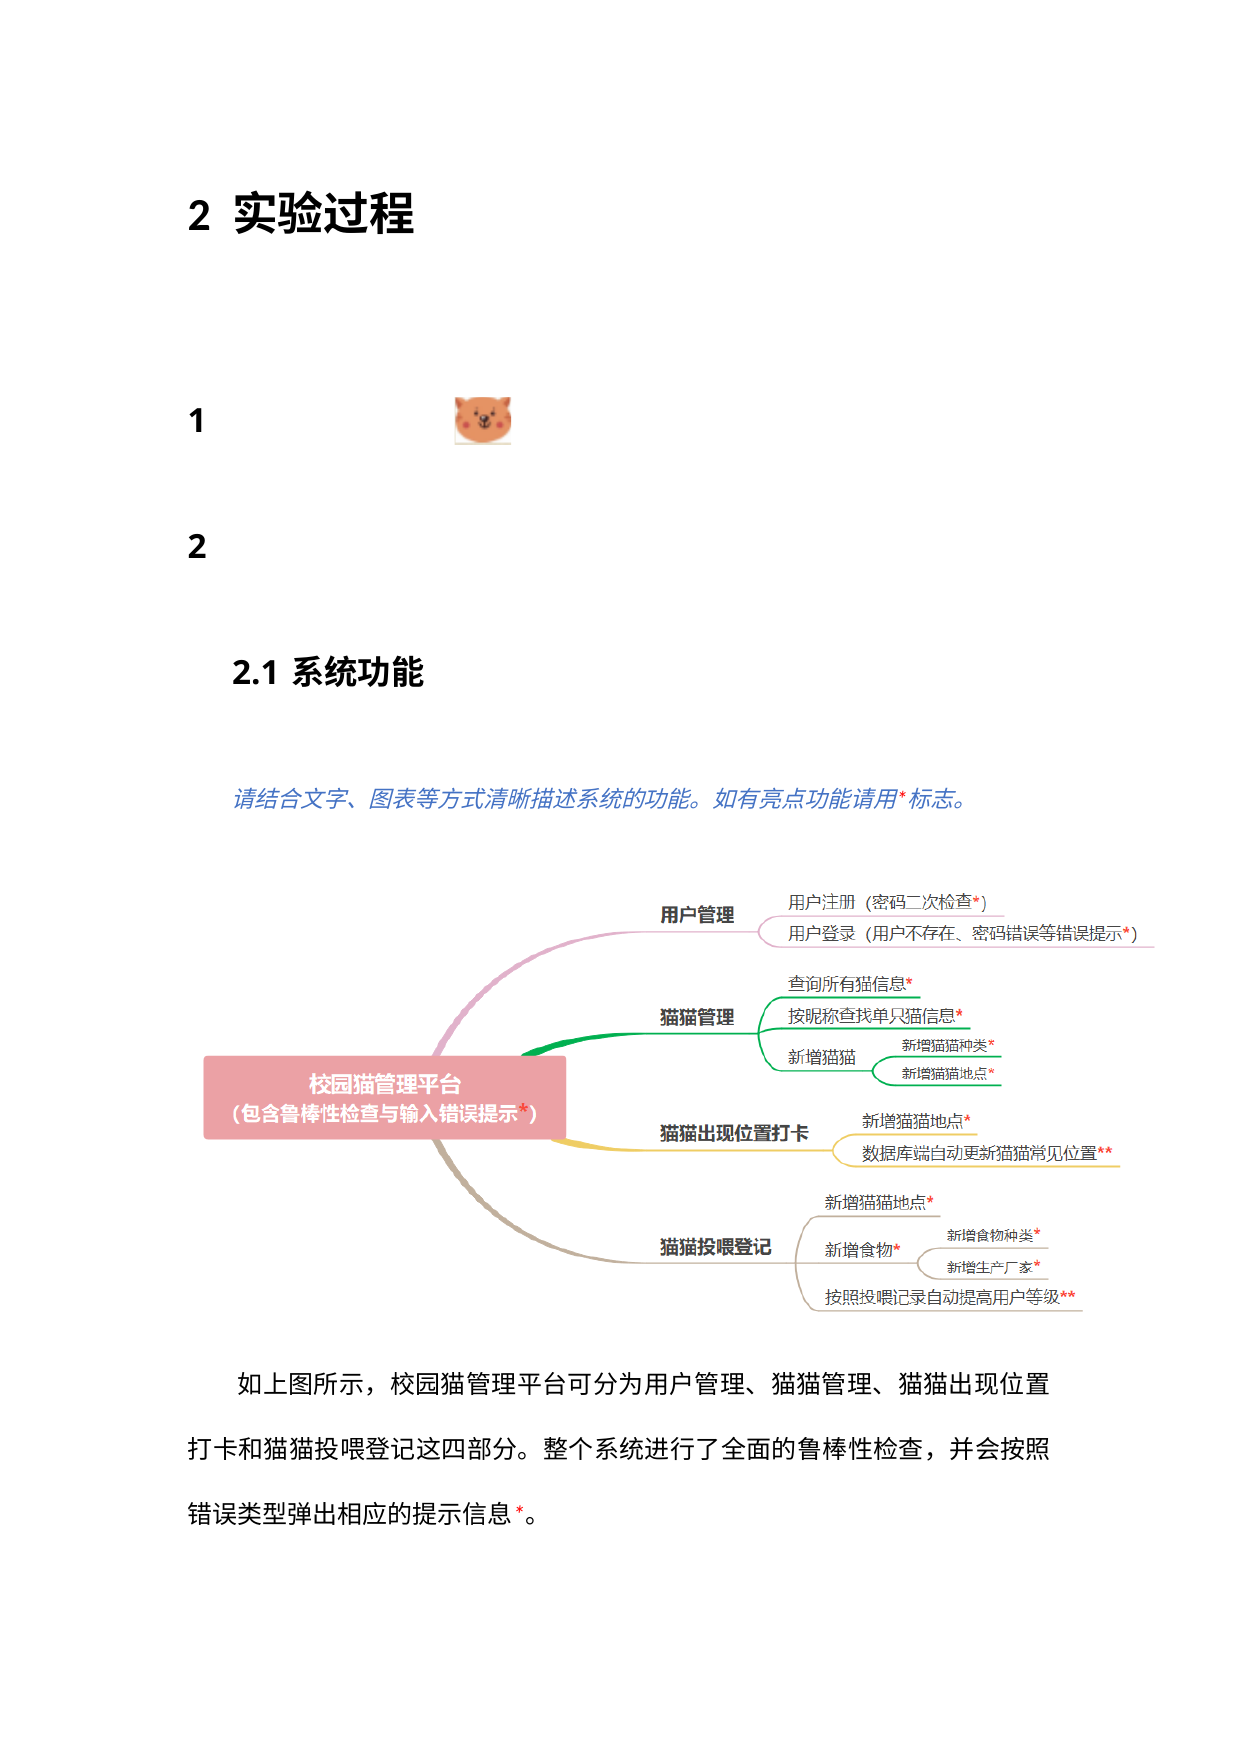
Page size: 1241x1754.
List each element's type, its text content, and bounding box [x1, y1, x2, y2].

text 如上图所示，校园猫管理平台可分为用户管理、猫猫管理、猫猫出现位置打卡和猫猫投喂登记这四部分。整个系统进行了全面的鲁棒性检查，并会按照错误类型弹出相应的提示信息*。 [187, 1350, 1053, 1545]
picture [454, 397, 512, 445]
picture [187, 862, 1170, 1349]
subtitle 实验过程 [187, 162, 1053, 259]
subtitle 系统功能 [232, 638, 1053, 703]
text 请结合文字、图表等方式清晰描述系统的功能。如有亮点功能请用*标志。 [231, 765, 1053, 830]
